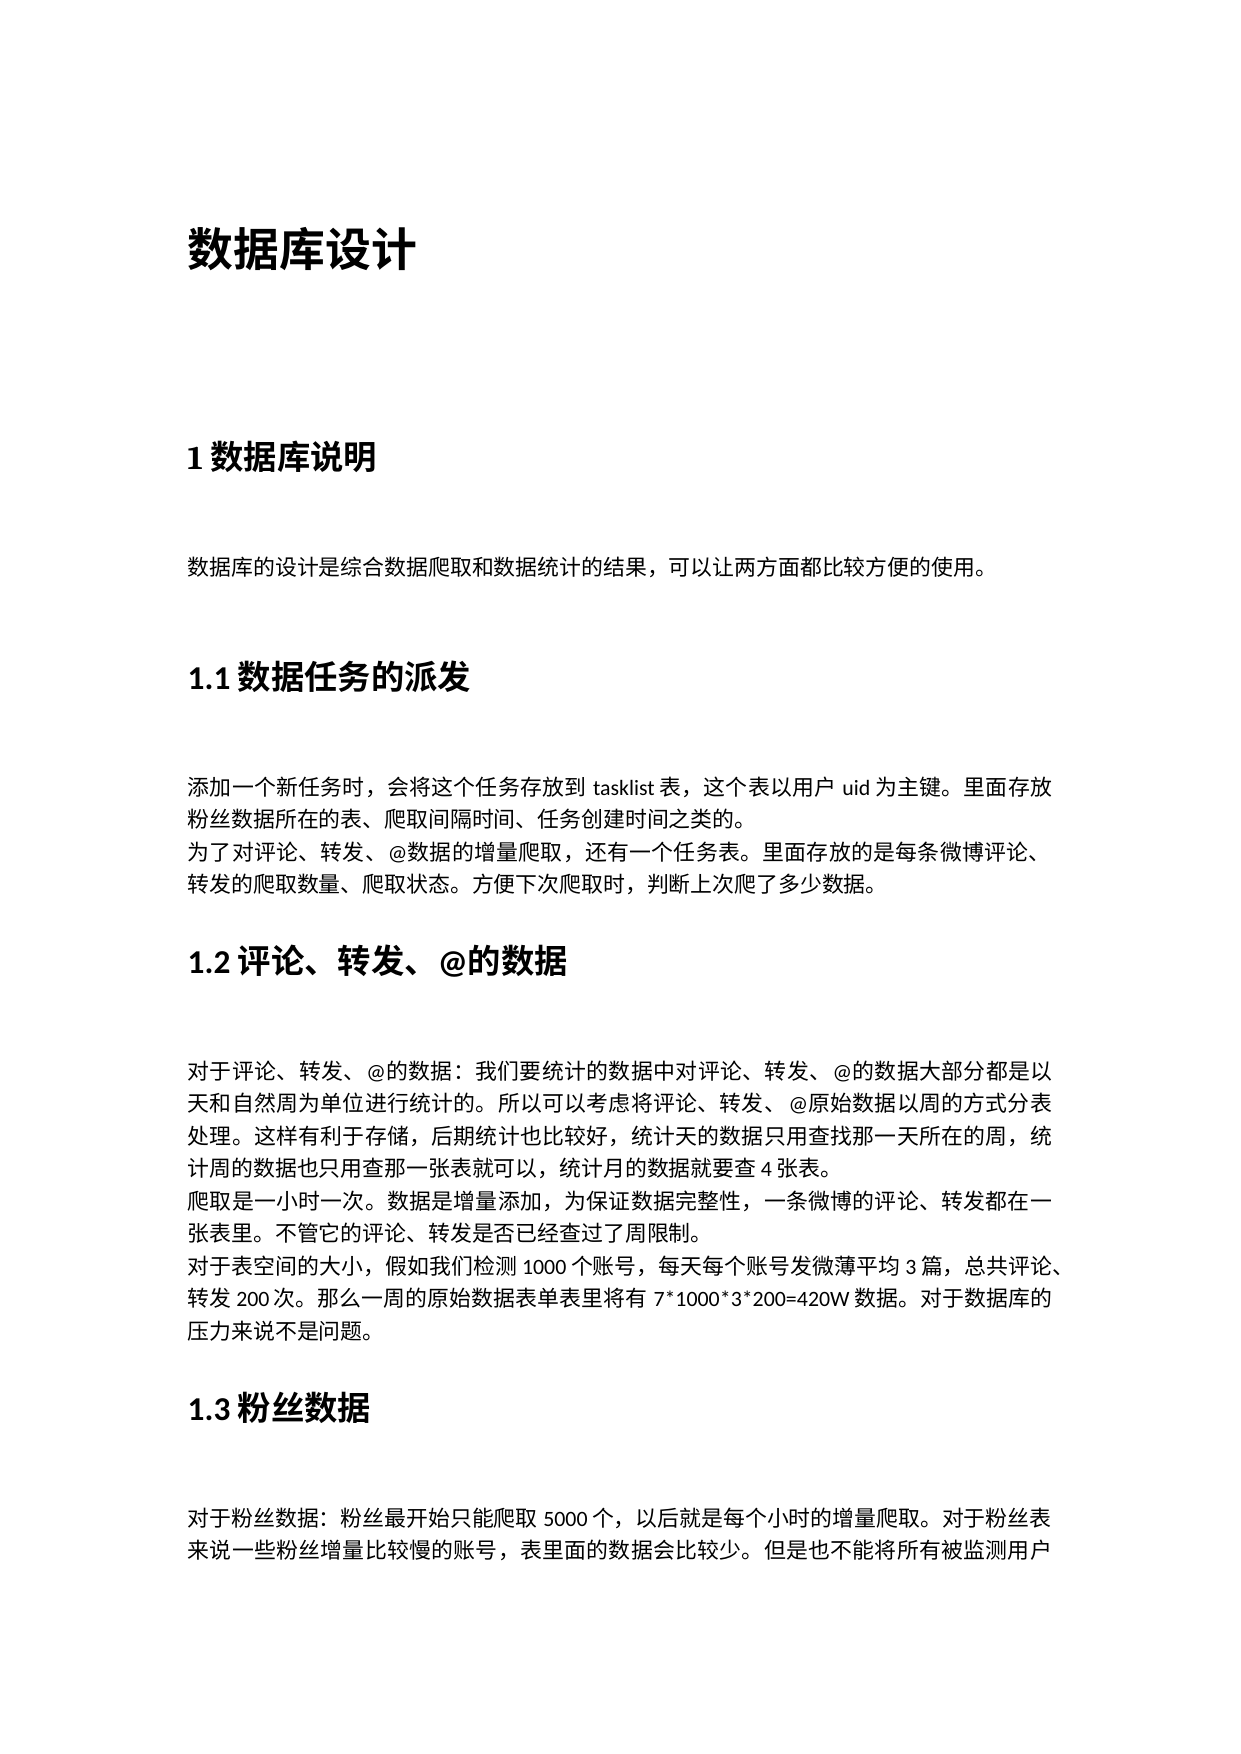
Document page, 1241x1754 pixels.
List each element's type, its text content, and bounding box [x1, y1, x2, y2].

text 为了对评论、转发、@数据的增量爬取，还有一个任务表。里面存放的是每条微博评论、转发的爬取数量、爬取状态。方便下次爬取时，判断上次爬了多少数据。 [187, 834, 1053, 899]
subtitle 1.2 评论、转发、@的数据 [187, 926, 1053, 991]
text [187, 1500, 1053, 1565]
subtitle 1.1 数据任务的派发 [187, 642, 1053, 707]
subtitle 数据库设计 [187, 197, 1053, 295]
subtitle 1 数据库说明 [187, 423, 1053, 488]
text 对于评论、转发、@的数据：我们要统计的数据中对评论、转发、@的数据大部分都是以天和自然周为单位进行统计的。所以可以考虑将评论、转发、@原始数据以周的方式分表处理。这样有利于存储，后期统计也比较好，统计天的数据只用查找那一天所在的周，统计周的数据也只用查那一张表就可以，统计月的数据就要查4张表。 [187, 1053, 1053, 1183]
text 添加一个新任务时，会将这个任务存放到tasklist表，这个表以用户uid为主键。里面存放粉丝数据所在的表、爬取间隔时间、任务创建时间之类的。 [187, 769, 1053, 834]
subtitle 1.3 粉丝数据 [187, 1373, 1053, 1438]
text 爬取是一小时一次。数据是增量添加，为保证数据完整性，一条微博的评论、转发都在一张表里。不管它的评论、转发是否已经查过了周限制。 [187, 1183, 1053, 1248]
text 对于表空间的大小，假如我们检测1000个账号，每天每个账号发微薄平均3篇，总共评论、转发200次。那么一周的原始数据表单表里将有7*1000*3*200=420W数据。对于数据库的压力来说不是问题。 [187, 1248, 1053, 1346]
text 数据库的设计是综合数据爬取和数据统计的结果，可以让两方面都比较方便的使用。 [187, 550, 1053, 582]
